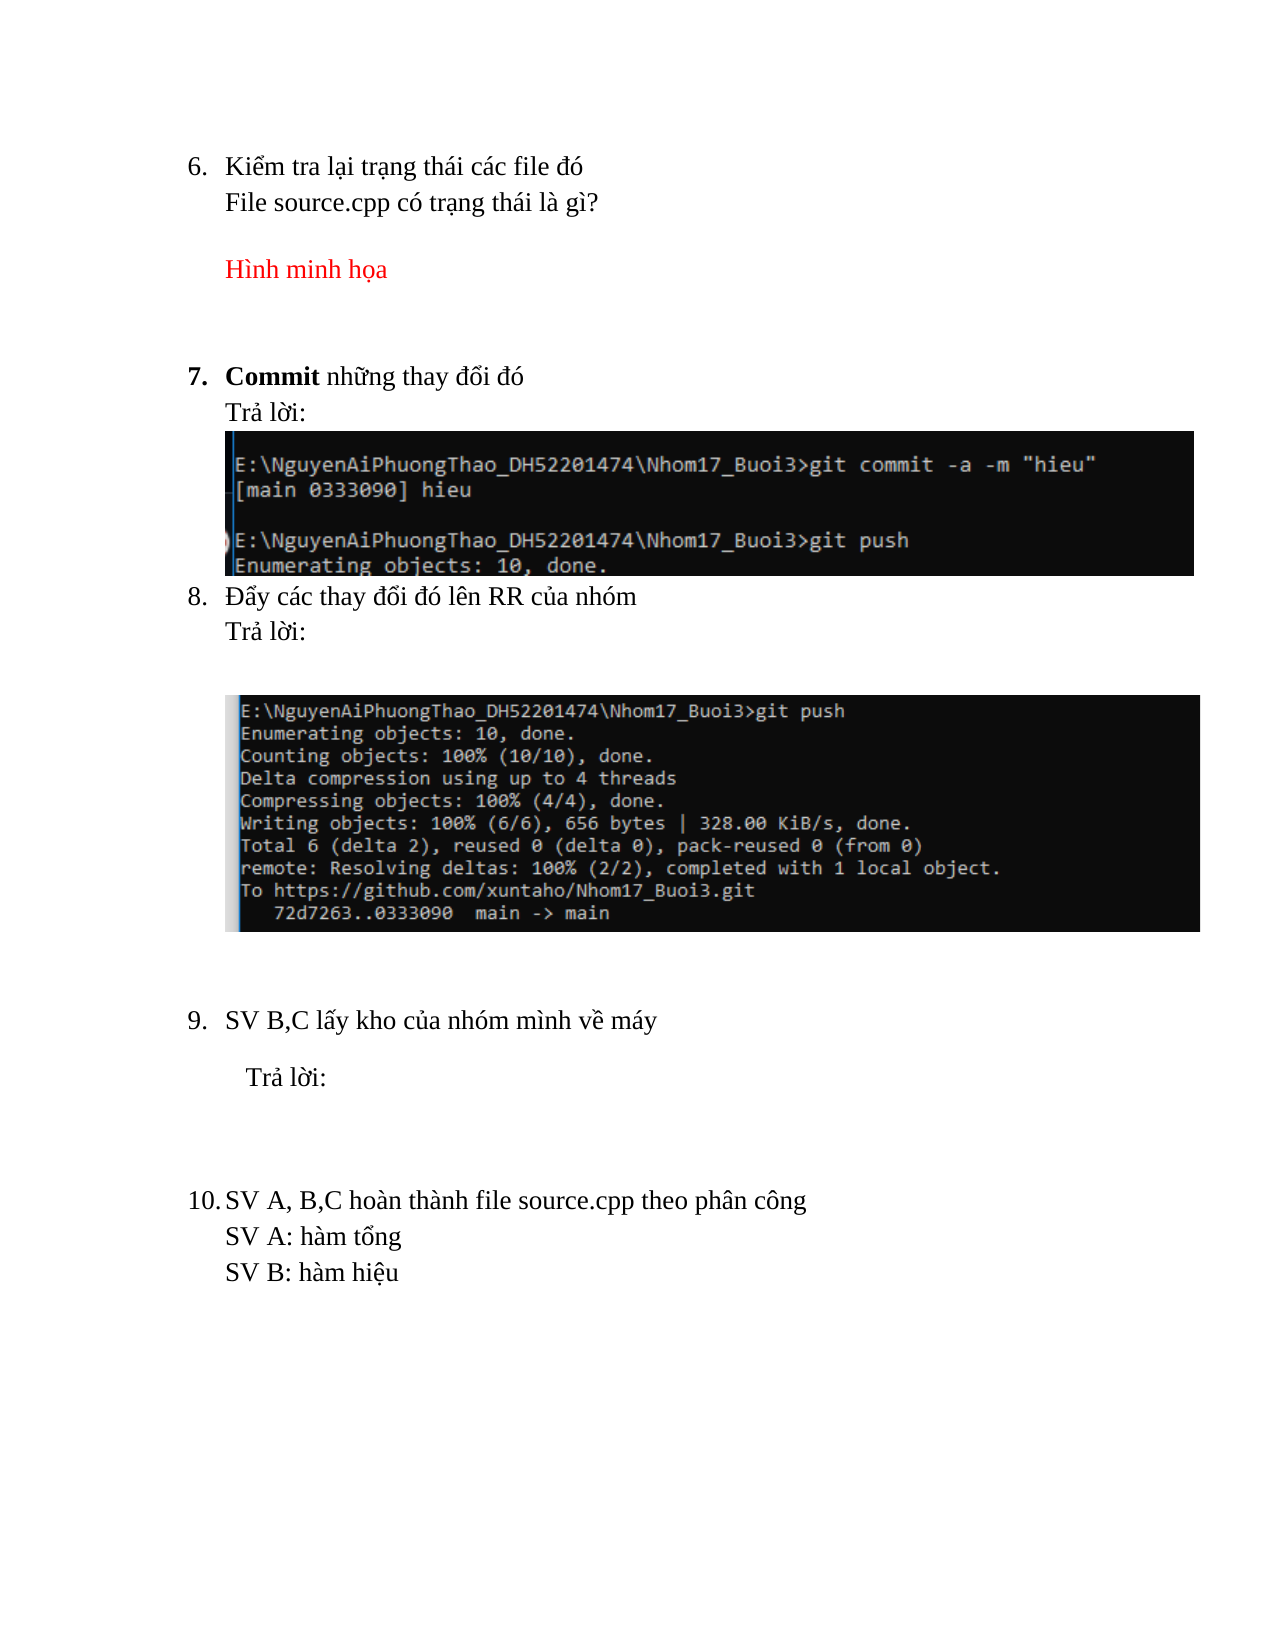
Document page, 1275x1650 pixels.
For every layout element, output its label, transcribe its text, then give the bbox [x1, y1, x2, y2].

list Trả lời: [225, 396, 1125, 427]
list SV A: hàm tổng [225, 1220, 1125, 1251]
list Trả lời: [225, 616, 1125, 647]
list SV A, B,C hoàn thành file source.cpp theo phân công [187, 1184, 1125, 1215]
list SV B,C lấy kho của nhóm mình về máy [187, 1004, 1125, 1035]
text Trả lời: [150, 1061, 1125, 1092]
list SV B: hàm hiệu [225, 1256, 1125, 1287]
list Hình minh họa [225, 253, 1125, 284]
list Kiểm tra lại trạng thái các file đó [187, 150, 1125, 181]
picture [225, 431, 1194, 576]
list File source.cpp có trạng thái là gì? [225, 186, 1125, 249]
picture [225, 695, 1200, 932]
list Commit những thay đổi đó [187, 360, 1125, 392]
list Đẩy các thay đổi đó lên RR của nhóm [187, 580, 1125, 611]
